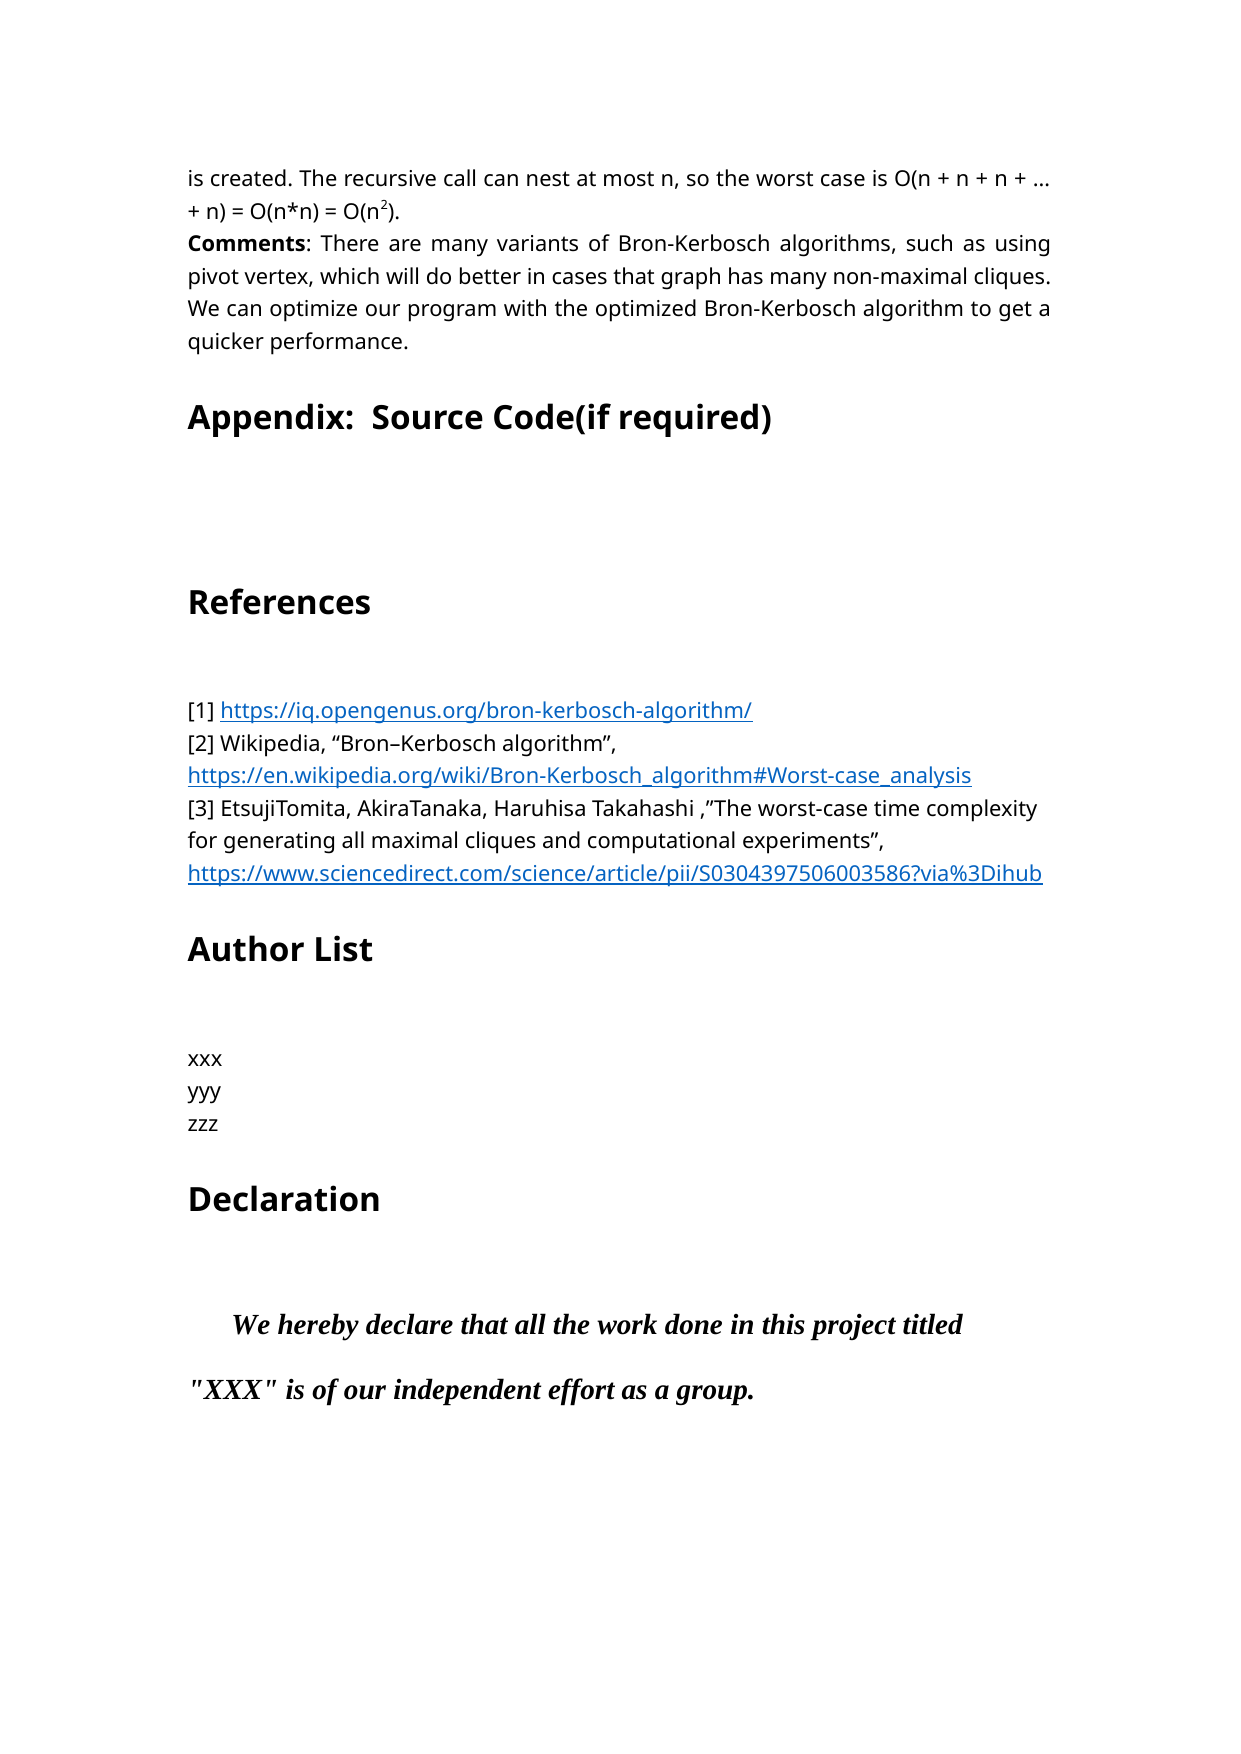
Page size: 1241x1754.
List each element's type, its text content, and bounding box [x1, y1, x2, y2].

text We hereby declare that all the work done in this project titled [187, 1291, 1053, 1356]
subtitle Declaration [187, 1166, 1053, 1231]
subtitle Appendix: Source Code(if required) [187, 384, 1053, 449]
text [1] https://iq.opengenus.org/bron-kerbosch-algorithm/ [187, 694, 1053, 727]
text Comments: There are many variants of Bron-Kerbosch algorithms, such as using pivot vertex, which will do better in cases that graph has many non-maximal cliques. We can optimize our program with the optimized Bron-Kerbosch algorithm to get a quicker performance. [187, 227, 1053, 357]
text yyy [187, 1074, 1053, 1106]
text [3] EtsujiTomita, AkiraTanaka, Haruhisa Takahashi ,”The worst-case time complexity for generating all maximal cliques and computational experiments”, https://www.sciencedirect.com/science/article/pii/S0304397506003586?via%3Dihub [187, 792, 1053, 889]
text "XXX" is of our independent effort as a group. [187, 1356, 1053, 1421]
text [187, 162, 1053, 227]
text https://en.wikipedia.org/wiki/Bron-Kerbosch_algorithm#Worst-case_analysis [187, 759, 1053, 792]
text [2] Wikipedia, “Bron–Kerbosch algorithm”, [187, 727, 1053, 759]
text xxx [187, 1041, 1053, 1074]
subtitle References [187, 569, 1053, 634]
subtitle Author List [187, 916, 1053, 981]
text zzz [187, 1106, 1053, 1139]
